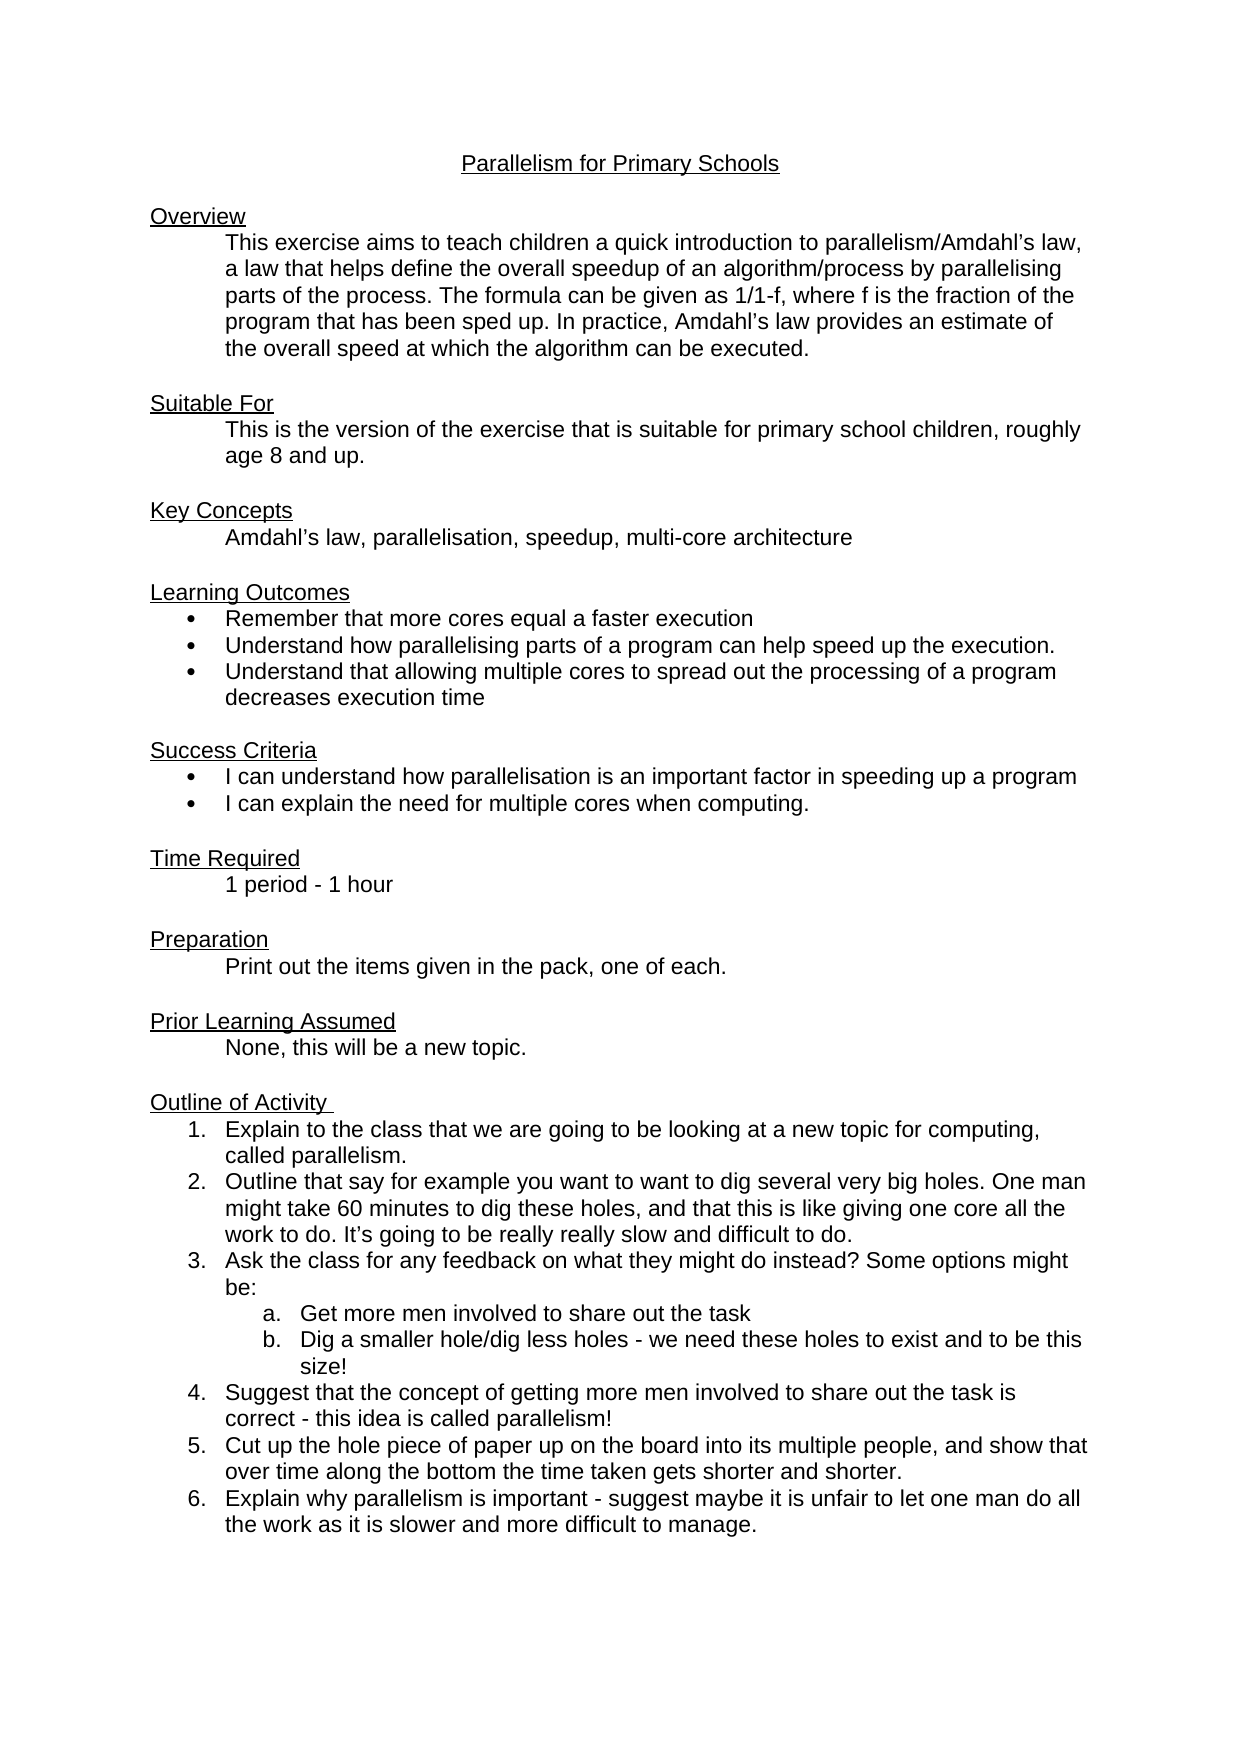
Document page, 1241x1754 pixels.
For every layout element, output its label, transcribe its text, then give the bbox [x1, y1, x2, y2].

list Cut up the hole piece of paper up on the board into its multiple people, and show that over time along the bottom the time taken gets shorter and shorter. [187, 1432, 1090, 1484]
list Remember that more cores equal a faster execution [187, 605, 1090, 632]
list Dig a smaller hole/dig less holes - we need these holes to exist and to be this size! [262, 1326, 1090, 1379]
text Outline of Activity [150, 1089, 1090, 1116]
list Understand how parallelising parts of a program can help speed up the execution. [187, 632, 1090, 658]
text Key Concepts [150, 497, 1090, 524]
text None, this will be a new topic. [150, 1034, 1090, 1060]
list Ask the class for any feedback on what they might do instead? Some options might be: [187, 1247, 1090, 1300]
list Understand that allowing multiple cores to spread out the processing of a program decreases execution time [187, 658, 1090, 711]
text Overview [150, 203, 1090, 229]
list Outline that say for example you want to want to dig several very big holes. One man might take 60 minutes to dig these holes, and that this is like giving one core all the work to do. It’s going to be really really slow and difficult to do. [187, 1168, 1090, 1247]
text Time Required [150, 845, 1090, 871]
text This exercise aims to teach children a quick introduction to parallelism/Amdahl’s law, a law that helps define the overall speedup of an algorithm/process by parallelising parts of the process. The formula can be given as 1/1-f, where f is the fraction of the program that has been sped up. In practice, Amdahl’s law provides an estimate of the overall speed at which the algorithm can be executed. [225, 229, 1090, 361]
text Learning Outcomes [150, 579, 1090, 605]
text This is the version of the exercise that is suitable for primary school children, roughly age 8 and up. [225, 416, 1090, 469]
list Explain why parallelism is important - suggest maybe it is unfair to let one man do all the work as it is slower and more difficult to manage. [187, 1484, 1090, 1537]
list I can understand how parallelisation is an important factor in speeding up a program [187, 763, 1090, 790]
list Suggest that the concept of getting more men involved to share out the task is correct - this idea is called parallelism! [187, 1379, 1090, 1432]
text Parallelism for Primary Schools [150, 150, 1090, 176]
text Amdahl’s law, parallelisation, speedup, multi-core architecture [150, 524, 1090, 550]
list I can explain the need for multiple cores when computing. [187, 790, 1090, 816]
text Suitable For [150, 389, 1090, 416]
text Preparation [150, 926, 1090, 953]
list Get more men involved to share out the task [262, 1300, 1090, 1326]
text Print out the items given in the pack, one of each. [150, 953, 1090, 979]
text Prior Learning Assumed [150, 1008, 1090, 1034]
text 1 period - 1 hour [150, 871, 1090, 897]
text Success Criteria [150, 737, 1090, 763]
list Explain to the class that we are going to be looking at a new topic for computing, called parallelism. [187, 1116, 1090, 1168]
